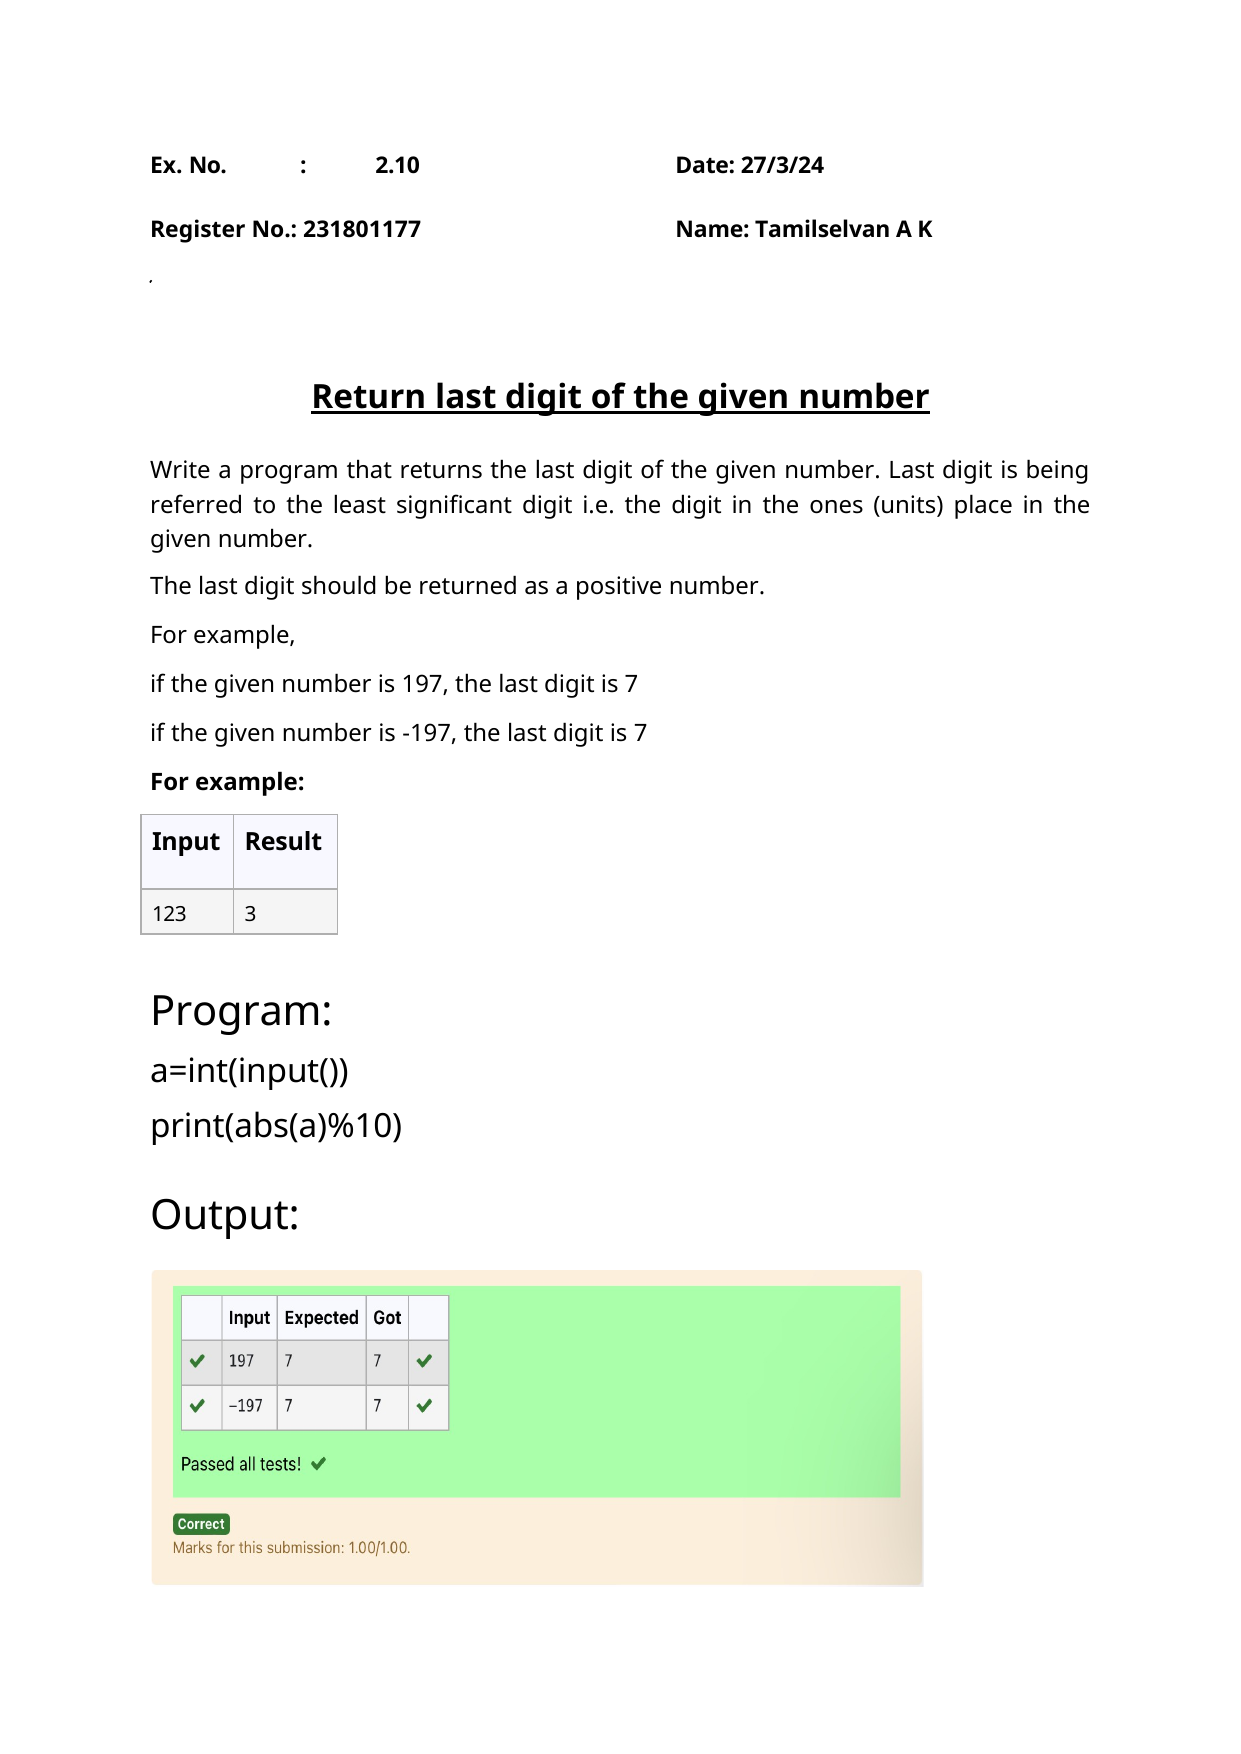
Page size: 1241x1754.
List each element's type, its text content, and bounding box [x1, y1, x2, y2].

table_header Result [234, 815, 337, 888]
text Register No.: 231801177 Name: Tamilselvan A K [150, 213, 1136, 245]
text Program: a=int(input()) print(abs(a)%10) [150, 981, 441, 1148]
text Ex. No. : 2.10 Date: 27/3/24 [150, 149, 1136, 180]
table_cell 3 [234, 890, 337, 933]
text The last digit should be returned as a positive number. For example, [150, 568, 790, 650]
picture [151, 1270, 924, 1587]
table_header Input [142, 815, 233, 888]
text Write a program that returns the last digit of the given number. Last digit is being referred to the least significant digit i.e. the digit in the ones (units) place in the given number. [150, 453, 1091, 554]
text if the given number is 197, the last digit is 7 if the given number is -197, the last digit is 7 For example: [150, 667, 653, 797]
subtitle Return last digit of the given number [129, 373, 1112, 418]
text Output: [150, 1185, 1136, 1242]
table_cell 123 [142, 890, 233, 933]
